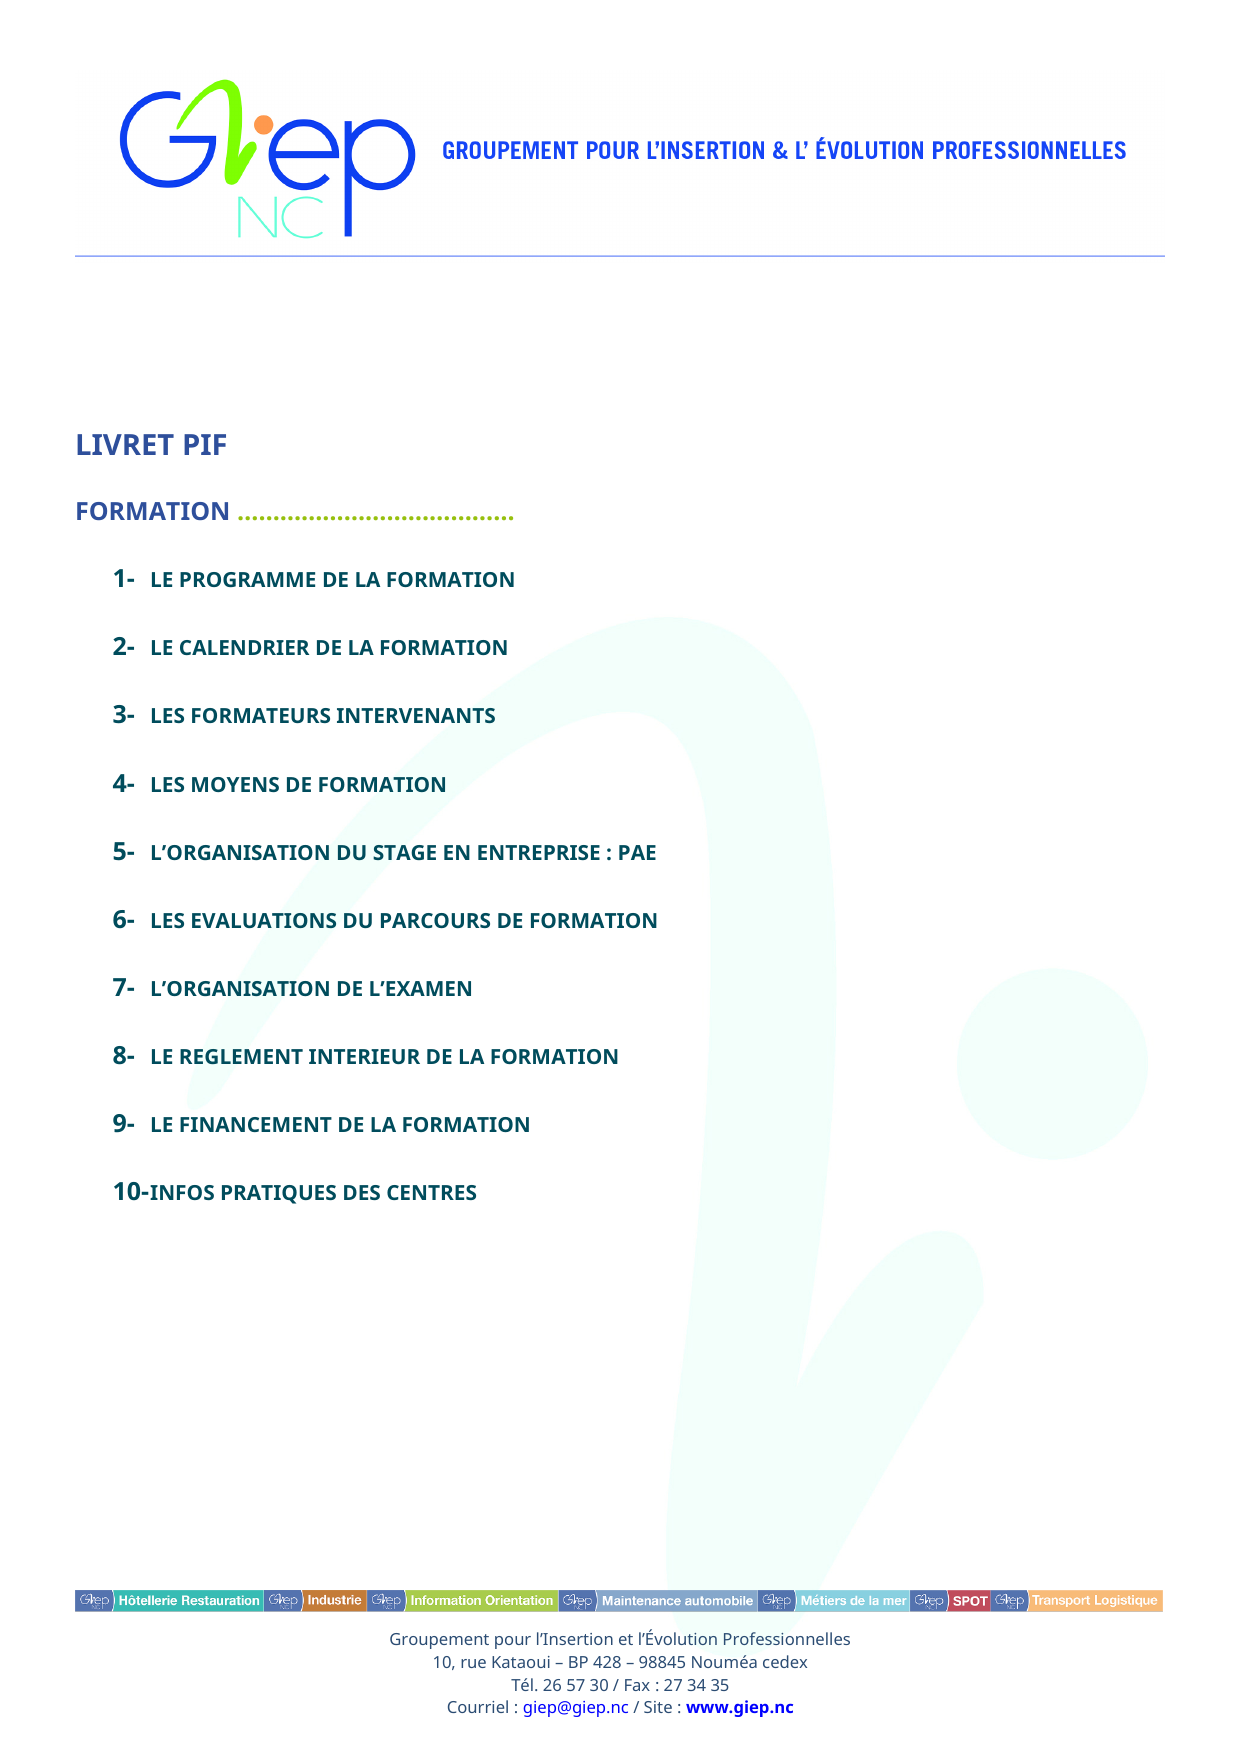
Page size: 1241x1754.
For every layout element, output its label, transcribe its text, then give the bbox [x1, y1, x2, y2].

list LES EVALUATIONS DU PARCOURS DE FORMATION [112, 901, 1165, 936]
list LES FORMATEURS INTERVENANTS [112, 697, 1165, 731]
list LE PROGRAMME DE LA FORMATION [112, 561, 1165, 595]
list LE FINANCEMENT DE LA FORMATION [112, 1106, 1165, 1140]
text FORMATION ………………………………… [75, 494, 1165, 528]
list INFOS PRATIQUES DES CENTRES [112, 1174, 1165, 1208]
list LES MOYENS DE FORMATION [112, 765, 1165, 799]
list L’ORGANISATION DE L’EXAMEN [112, 969, 1165, 1004]
text LIVRET PIF [75, 424, 1165, 464]
list LE CALENDRIER DE LA FORMATION [112, 629, 1165, 663]
list LE REGLEMENT INTERIEUR DE LA FORMATION [112, 1038, 1165, 1072]
list L’ORGANISATION DU STAGE EN ENTREPRISE : PAE [112, 833, 1165, 867]
picture [0, 32, 1241, 1754]
